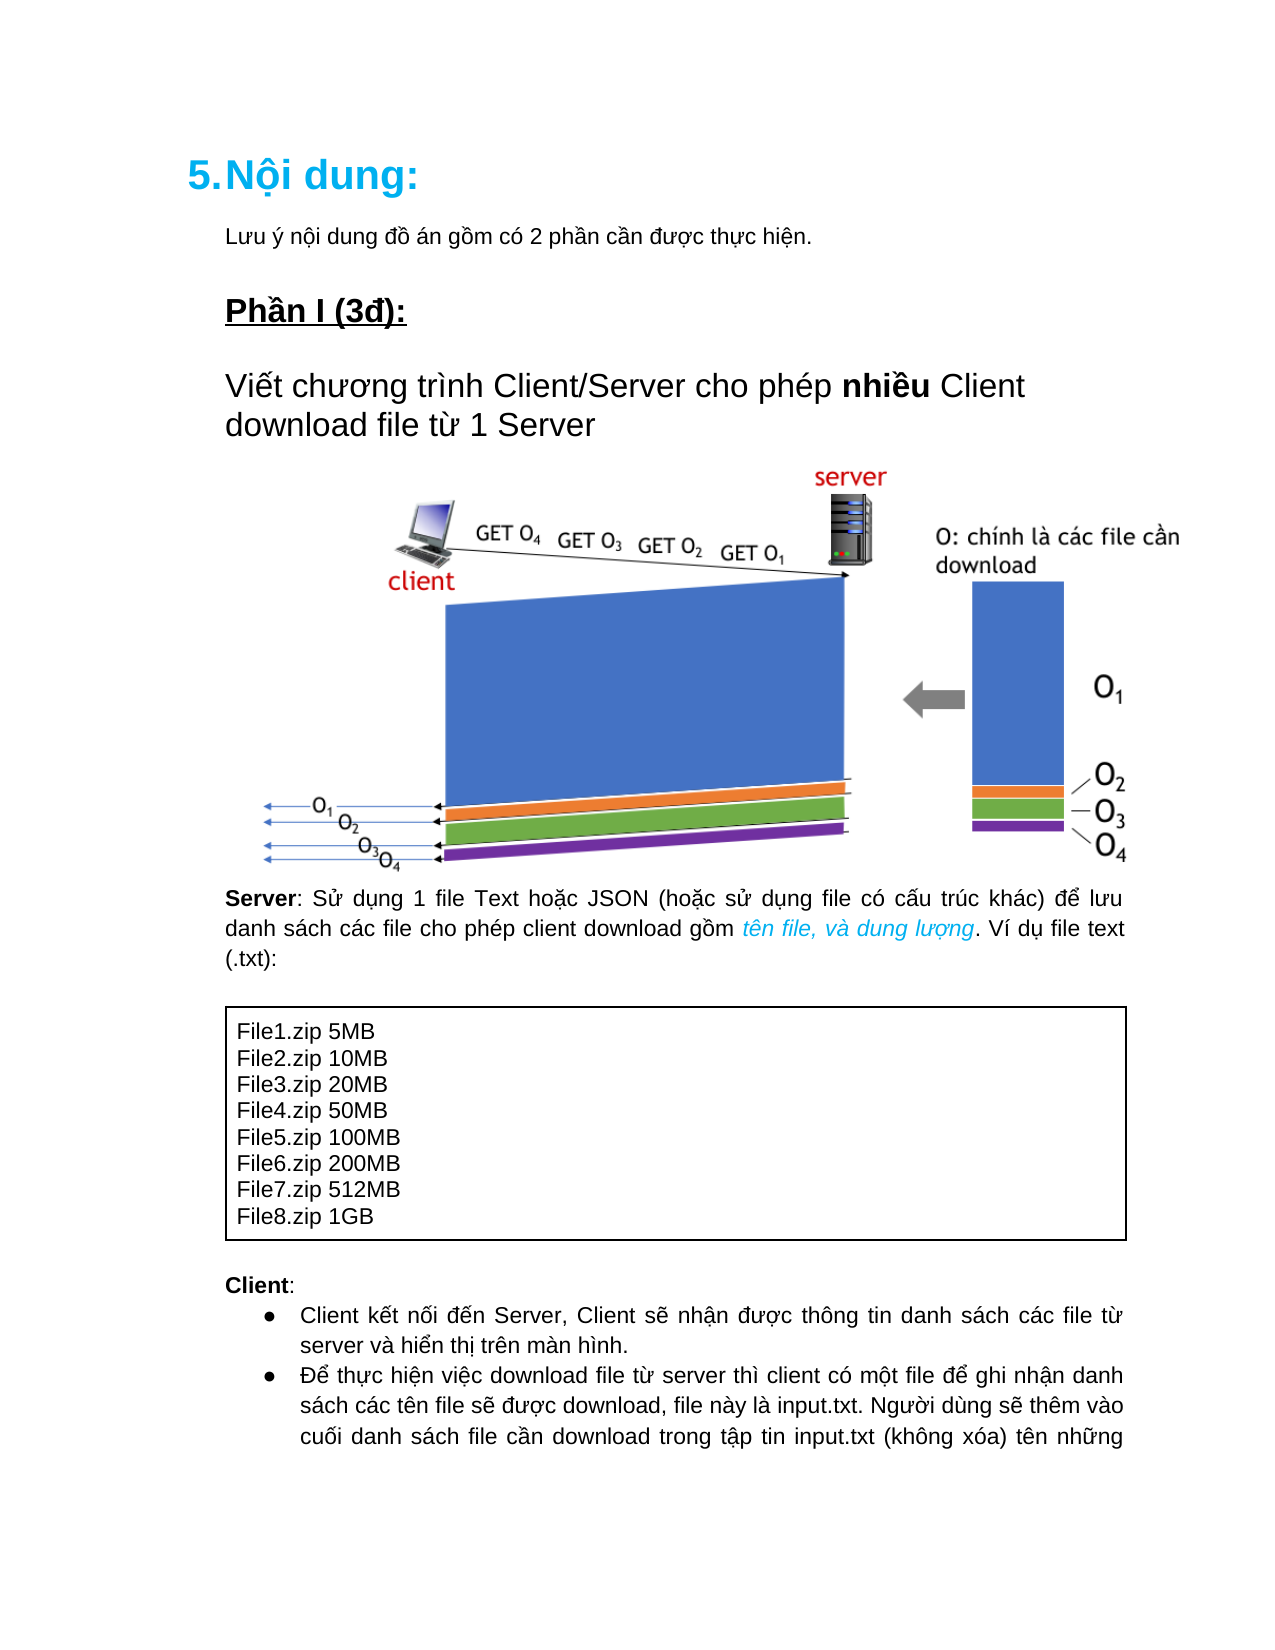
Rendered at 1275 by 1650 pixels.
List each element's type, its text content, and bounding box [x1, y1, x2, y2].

list Client kết nối đến Server, Client sẽ nhận được thông tin danh sách các file từ server và hiển thị trên màn hình. [262, 1302, 1125, 1358]
text Server: Sử dụng 1 file Text hoặc JSON (hoặc sử dụng file có cấu trúc khác) để lưu danh sách các file cho phép client download gồm tên file, và dung lượng. Ví dụ file text (.txt): [225, 885, 1125, 972]
text Client: [225, 1272, 1125, 1298]
subtitle Nội dung: [187, 150, 1125, 198]
subtitle Viết chương trình Client/Server cho phép nhiều Client download file từ 1 Server [225, 367, 1125, 443]
subtitle Phần I (3đ): [225, 291, 1125, 329]
text Lưu ý nội dung đồ án gồm có 2 phần cần được thực hiện. [225, 223, 1125, 249]
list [262, 1362, 1125, 1449]
picture [225, 456, 1200, 881]
table_header File1.zip 5MB File2.zip 10MB File3.zip 20MB File4.zip 50MB File5.zip 100MB File6.zip 200MB File7.zip 512MB File8.zip 1GB [227, 1008, 1125, 1239]
